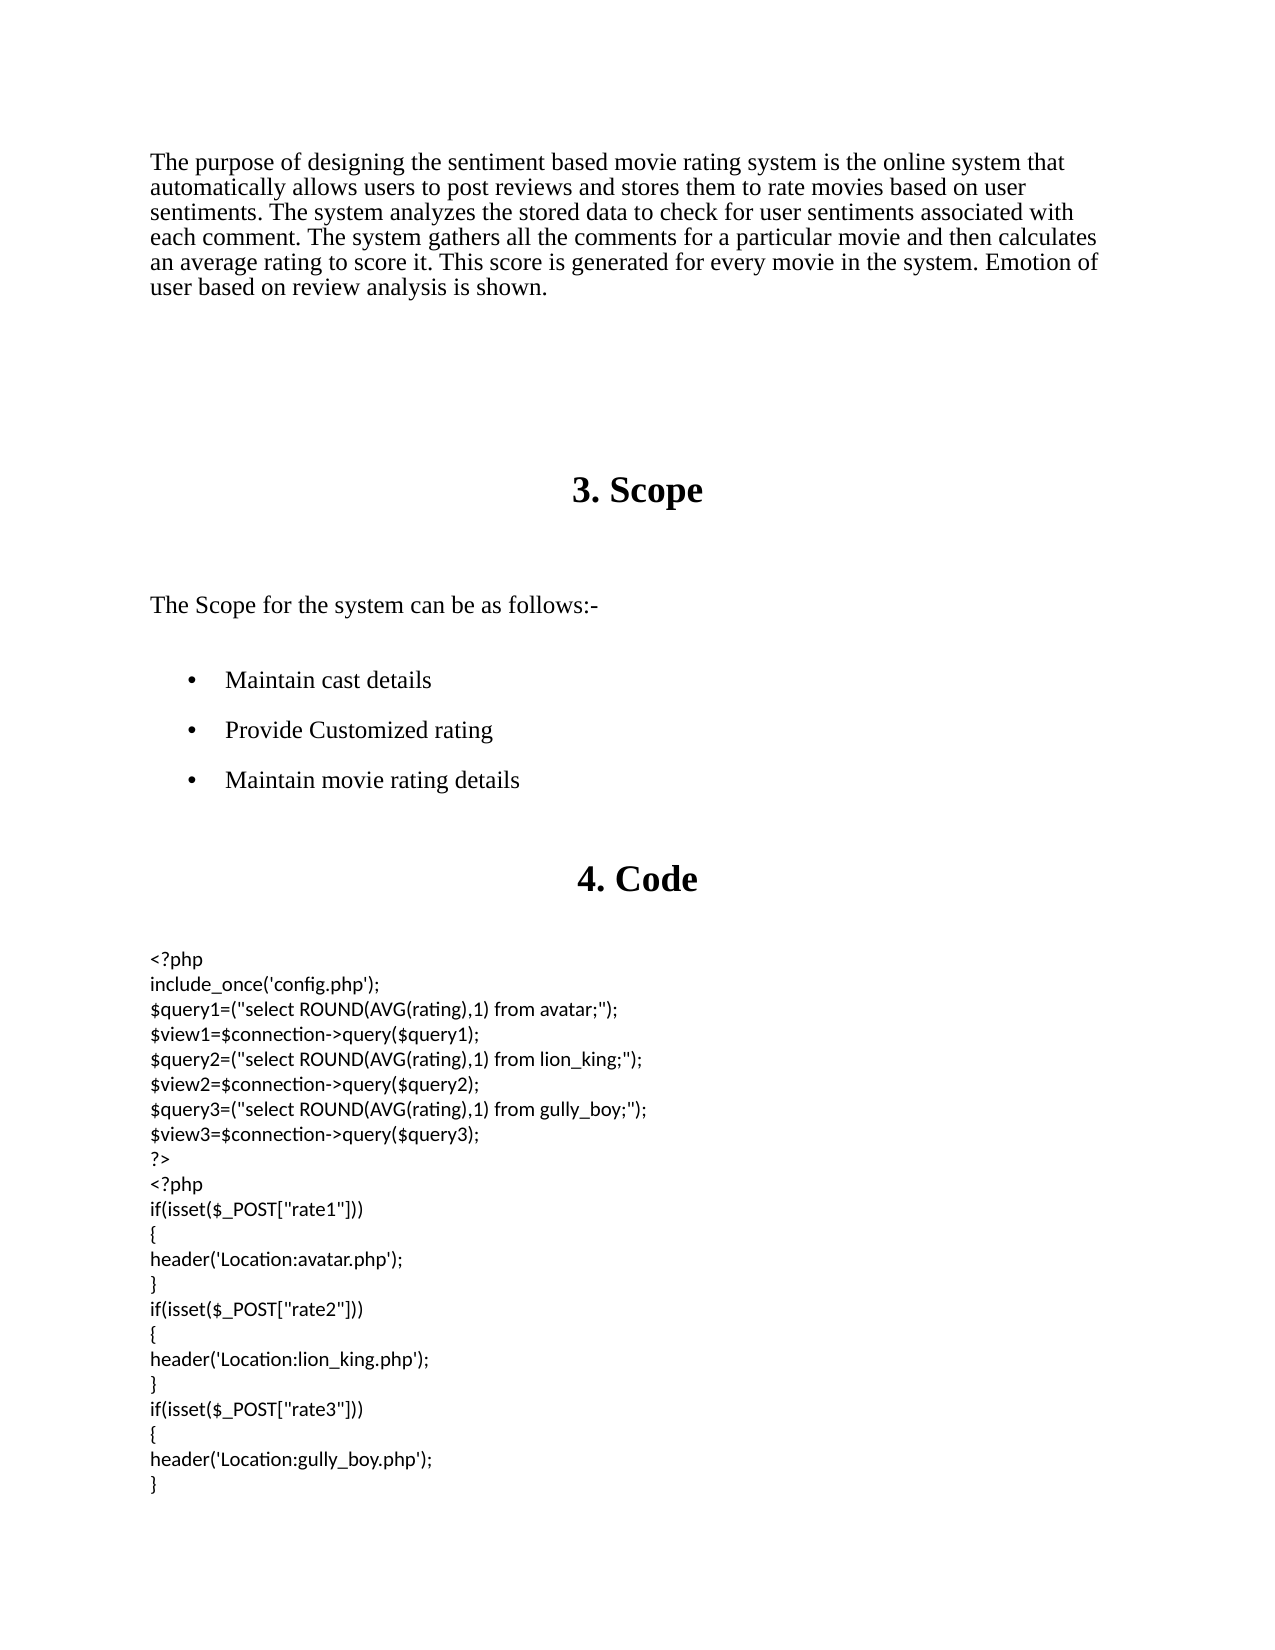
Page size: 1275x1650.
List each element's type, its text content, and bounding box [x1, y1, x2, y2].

text <?php [150, 1172, 1125, 1197]
text header('Location:gully_boy.php'); [150, 1447, 1125, 1472]
text { [150, 1222, 1125, 1247]
text if(isset($_POST["rate1"])) [150, 1197, 1125, 1222]
text { [150, 1422, 1125, 1447]
text header('Location:lion_king.php'); [150, 1347, 1125, 1372]
text 4. Code [150, 872, 1125, 897]
text ?> [150, 1147, 1125, 1172]
text The purpose of designing the sentiment based movie rating system is the online system that [150, 150, 1125, 175]
text 3. Scope [150, 482, 1125, 507]
text include_once('config.php'); [150, 972, 1125, 997]
text <?php [150, 947, 1125, 972]
text The Scope for the system can be as follows:- [150, 594, 1125, 619]
text $view1=$connection->query($query1); [150, 1022, 1125, 1047]
list Maintain cast details [187, 669, 1125, 694]
text header('Location:avatar.php'); [150, 1247, 1125, 1272]
text $view3=$connection->query($query3); [150, 1122, 1125, 1147]
text } [150, 1472, 1125, 1497]
text automatically allows users to post reviews and stores them to rate movies based on user sentiments. The system analyzes the stored data to check for user sentiments associated with each comment. The system gathers all the comments for a particular movie and then calculates an average rating to score it. This score is generated for every movie in the system. Emotion of user based on review analysis is shown. [150, 175, 1125, 300]
text } [150, 1372, 1125, 1397]
text { [150, 1322, 1125, 1347]
text $query3=("select ROUND(AVG(rating),1) from gully_boy;"); [150, 1097, 1125, 1122]
text if(isset($_POST["rate2"])) [150, 1297, 1125, 1322]
text if(isset($_POST["rate3"])) [150, 1397, 1125, 1422]
list Maintain movie rating details [187, 769, 1125, 794]
text $query1=("select ROUND(AVG(rating),1) from avatar;"); [150, 997, 1125, 1022]
text $view2=$connection->query($query2); [150, 1072, 1125, 1097]
list Provide Customized rating [187, 719, 1125, 744]
text $query2=("select ROUND(AVG(rating),1) from lion_king;"); [150, 1047, 1125, 1072]
text } [150, 1272, 1125, 1297]
